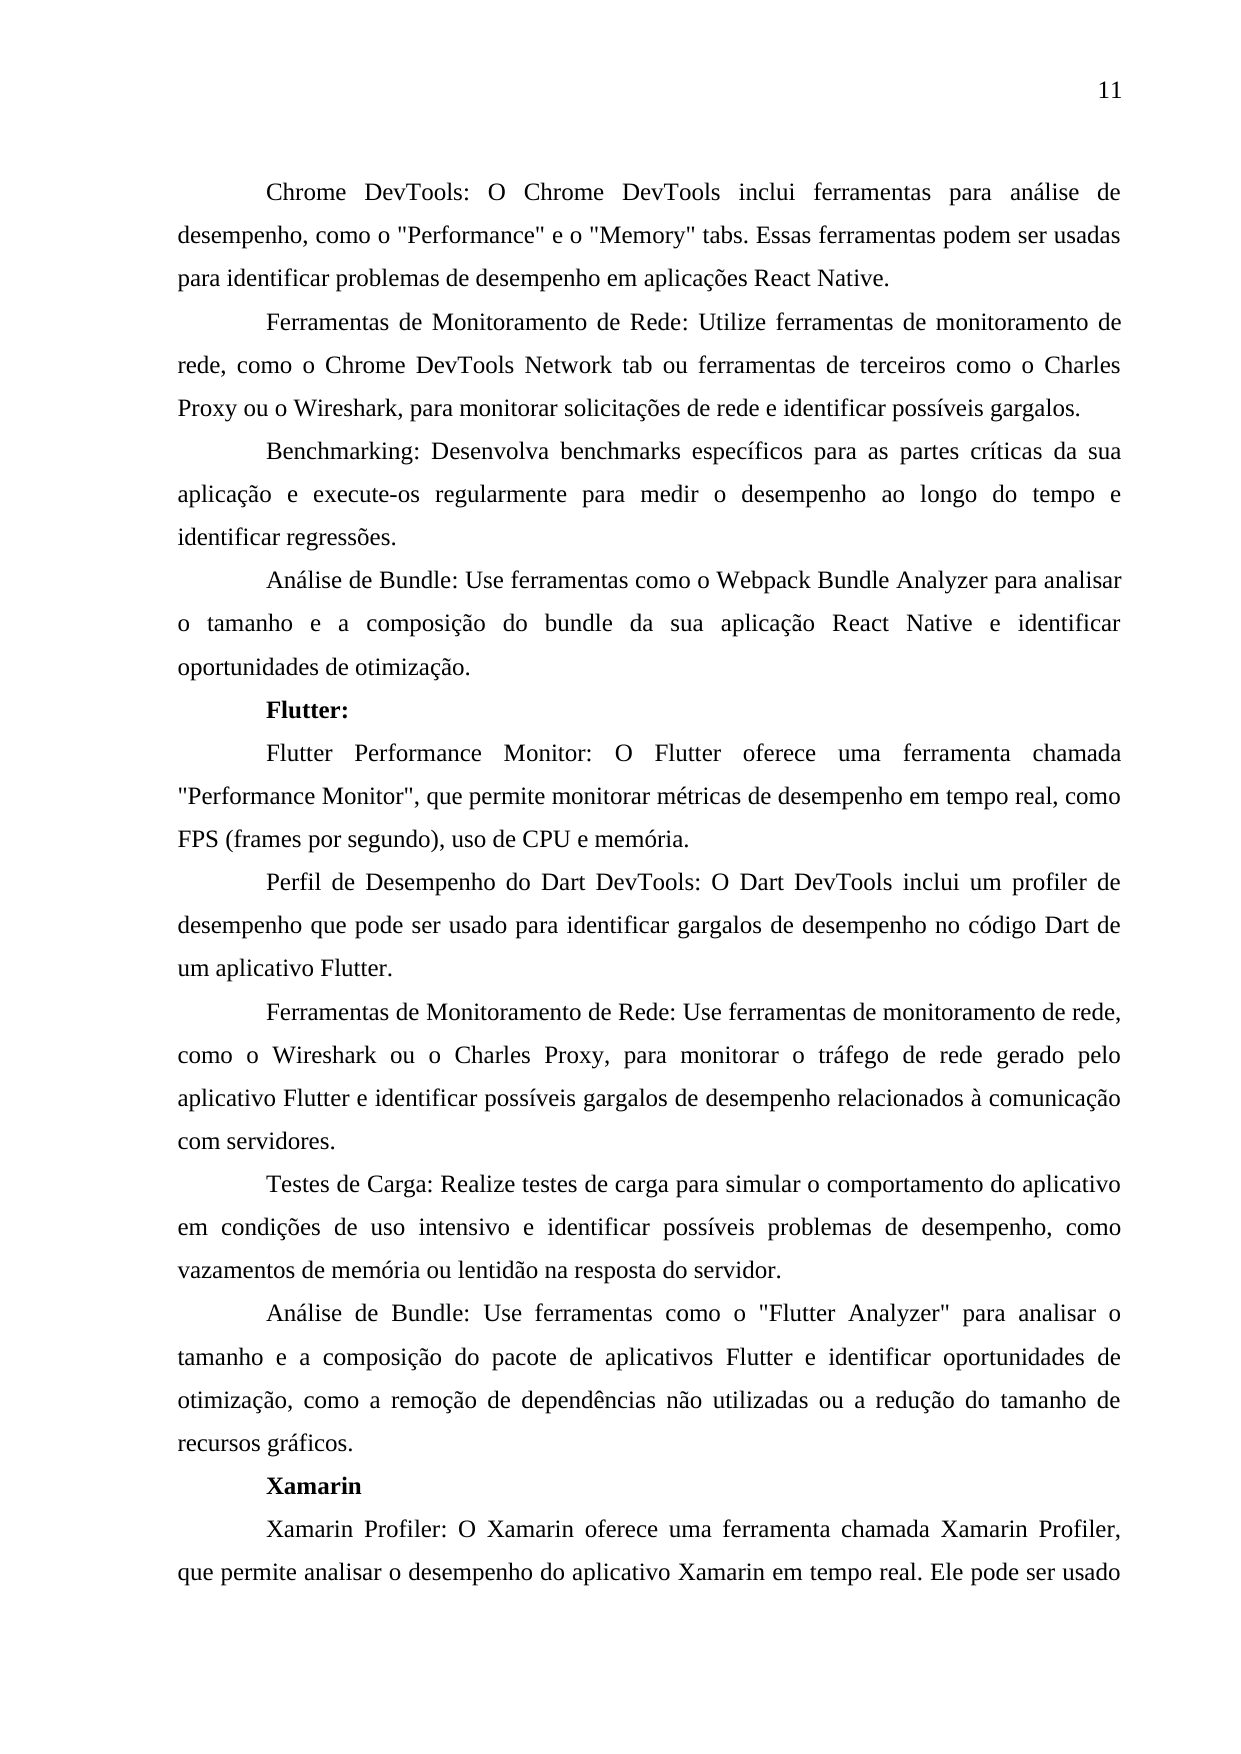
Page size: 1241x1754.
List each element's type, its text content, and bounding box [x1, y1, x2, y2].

text Flutter Performance Monitor: O Flutter oferece uma ferramenta chamada "Performance Monitor", que permite monitorar métricas de desempenho em tempo real, como FPS (frames por segundo), uso de CPU e memória. [177, 738, 1122, 853]
text Análise de Bundle: Use ferramentas como o "Flutter Analyzer" para analisar o tamanho e a composição do pacote de aplicativos Flutter e identificar oportunidades de otimização, como a remoção de dependências não utilizadas ou a redução do tamanho de recursos gráficos. [177, 1298, 1122, 1457]
text Perfil de Desempenho do Dart DevTools: O Dart DevTools inclui um profiler de desempenho que pode ser usado para identificar gargalos de desempenho no código Dart de um aplicativo Flutter. [177, 867, 1122, 982]
text Ferramentas de Monitoramento de Rede: Use ferramentas de monitoramento de rede, como o Wireshark ou o Charles Proxy, para monitorar o tráfego de rede gerado pelo aplicativo Flutter e identificar possíveis gargalos de desempenho relacionados à comunicação com servidores. [177, 997, 1122, 1155]
text Xamarin [177, 1471, 1122, 1500]
text Ferramentas de Monitoramento de Rede: Utilize ferramentas de monitoramento de rede, como o Chrome DevTools Network tab ou ferramentas de terceiros como o Charles Proxy ou o Wireshark, para monitorar solicitações de rede e identificar possíveis gargalos. [177, 307, 1122, 422]
text Análise de Bundle: Use ferramentas como o Webpack Bundle Analyzer para analisar o tamanho e a composição do bundle da sua aplicação React Native e identificar oportunidades de otimização. [177, 565, 1122, 680]
text Chrome DevTools: O Chrome DevTools inclui ferramentas para análise de desempenho, como o "Performance" e o "Memory" tabs. Essas ferramentas podem ser usadas para identificar problemas de desempenho em aplicações React Native. [177, 177, 1122, 292]
text Flutter: [177, 695, 1122, 723]
text Benchmarking: Desenvolva benchmarks específicos para as partes críticas da sua aplicação e execute-os regularmente para medir o desempenho ao longo do tempo e identificar regressões. [177, 436, 1122, 551]
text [177, 1514, 1122, 1586]
